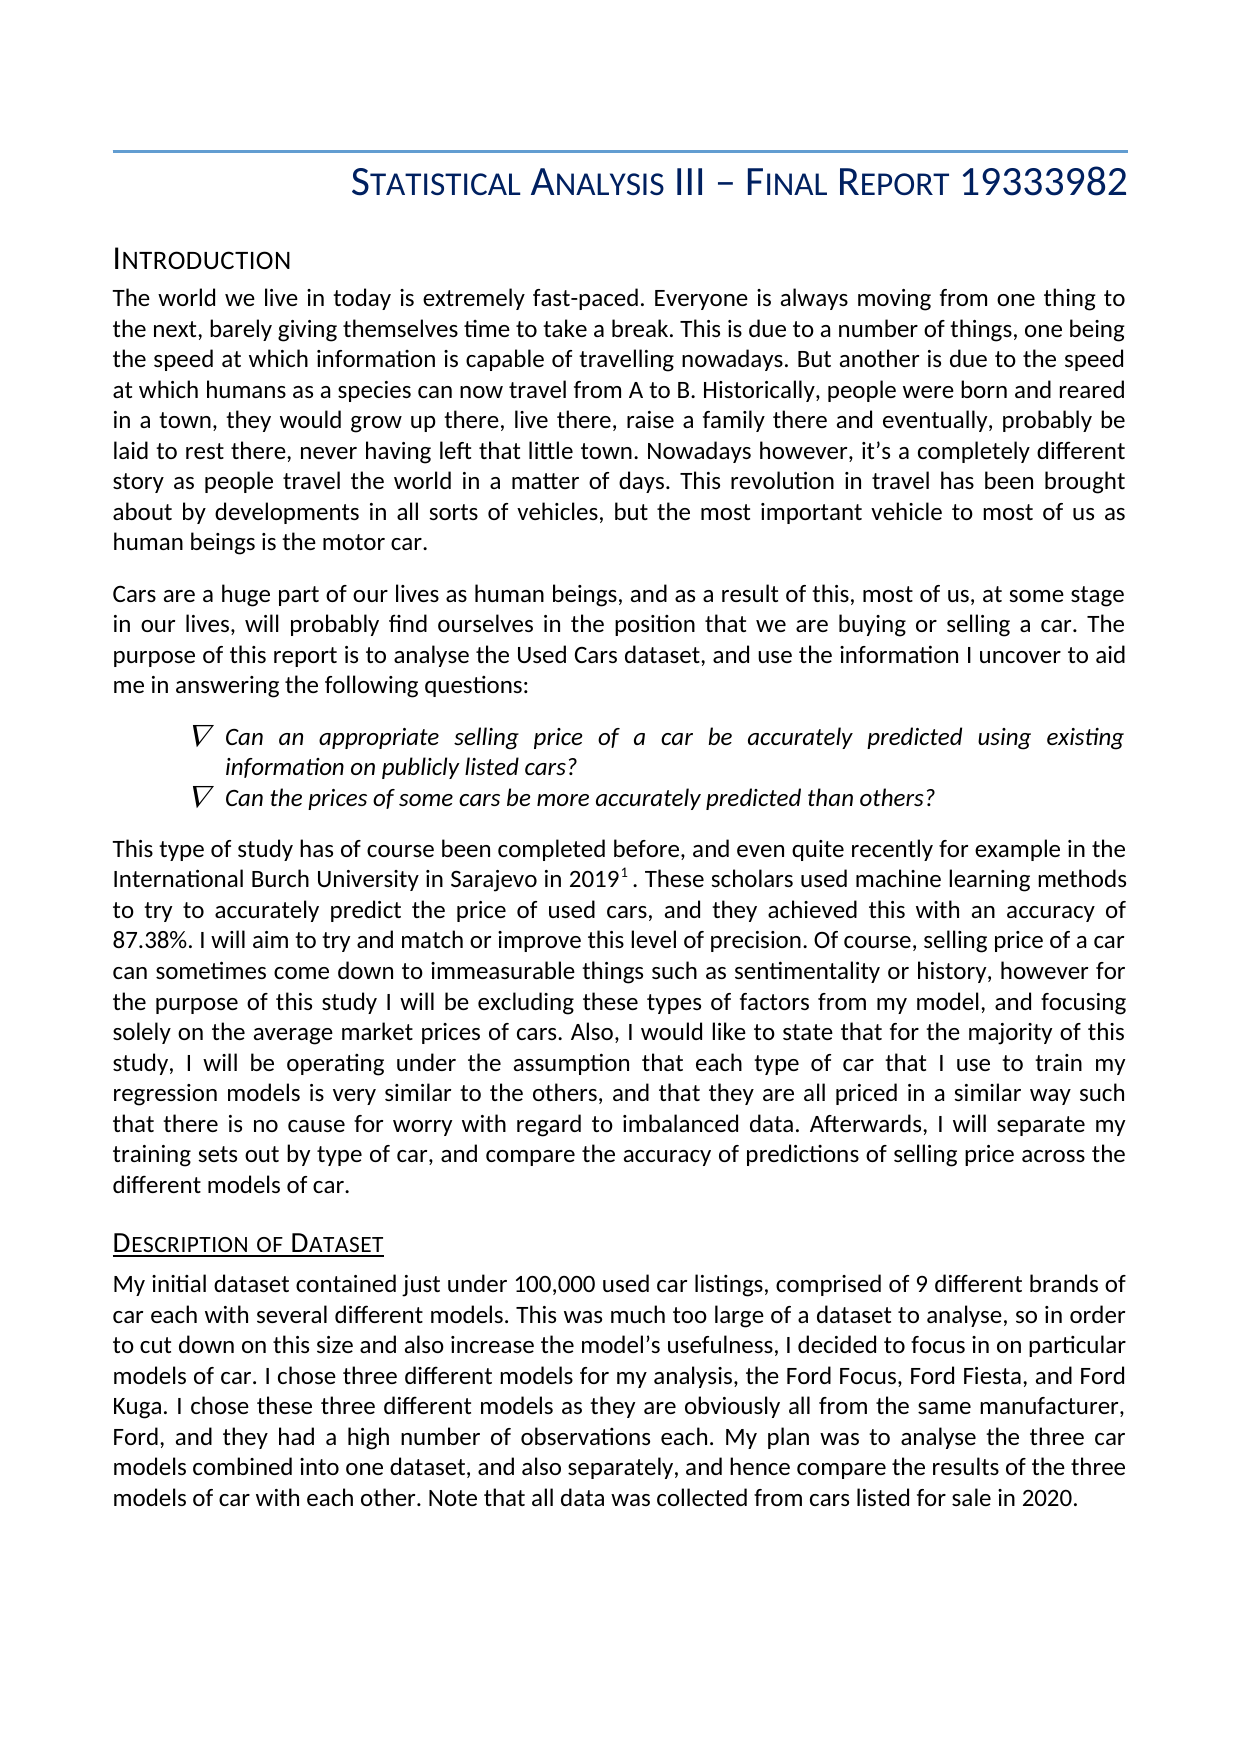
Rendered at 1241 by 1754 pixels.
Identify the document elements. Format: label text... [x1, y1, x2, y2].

subtitle Description of Dataset [112, 1224, 1128, 1260]
list Can the prices of some cars be more accurately predicted than others? [187, 782, 1128, 812]
title Statistical Analysis III – Final Report 19333982 [112, 151, 1128, 206]
text This type of study has of course been completed before, and even quite recently for example in the International Burch University in Sarajevo in 20191 . These scholars used machine learning methods to try to accurately predict the price of used cars, and they achieved this with an accuracy of 87.38%. I will aim to try and match or improve this level of precision. Of course, selling price of a car can sometimes come down to immeasurable things such as sentimentality or history, however for the purpose of this study I will be excluding these types of factors from my model, and focusing solely on the average market prices of cars. Also, I would like to state that for the majority of this study, I will be operating under the assumption that each type of car that I use to train my regression models is very similar to the others, and that they are all priced in a similar way such that there is no cause for worry with regard to imbalanced data. Afterwards, I will separate my training sets out by type of car, and compare the accuracy of predictions of selling price across the different models of car. [112, 833, 1128, 1199]
subtitle Introduction [112, 237, 1128, 278]
text Cars are a huge part of our lives as human beings, and as a result of this, most of us, at some stage in our lives, will probably find ourselves in the position that we are buying or selling a car. The purpose of this report is to analyse the Used Cars dataset, and use the information I uncover to aid me in answering the following questions: [112, 578, 1128, 700]
text The world we live in today is extremely fast-paced. Everyone is always moving from one thing to the next, barely giving themselves time to take a break. This is due to a number of things, one being the speed at which information is capable of travelling nowadays. But another is due to the speed at which humans as a species can now travel from A to B. Historically, people were born and reared in a town, they would grow up there, live there, raise a family there and eventually, probably be laid to rest there, never having left that little town. Nowadays however, it’s a completely different story as people travel the world in a matter of days. This revolution in travel has been brought about by developments in all sorts of vehicles, but the most important vehicle to most of us as human beings is the motor car. [112, 282, 1128, 557]
text My initial dataset contained just under 100,000 used car listings, comprised of 9 different brands of car each with several different models. This was much too large of a dataset to analyse, so in order to cut down on this size and also increase the model’s usefulness, I decided to focus in on particular models of car. I chose three different models for my analysis, the Ford Focus, Ford Fiesta, and Ford Kuga. I chose these three different models as they are obviously all from the same manufacturer, Ford, and they had a high number of observations each. My plan was to analyse the three car models combined into one dataset, and also separately, and hence compare the results of the three models of car with each other. Note that all data was collected from cars listed for sale in 2020. [112, 1268, 1128, 1512]
list Can an appropriate selling price of a car be accurately predicted using existing information on publicly listed cars? [187, 721, 1128, 782]
